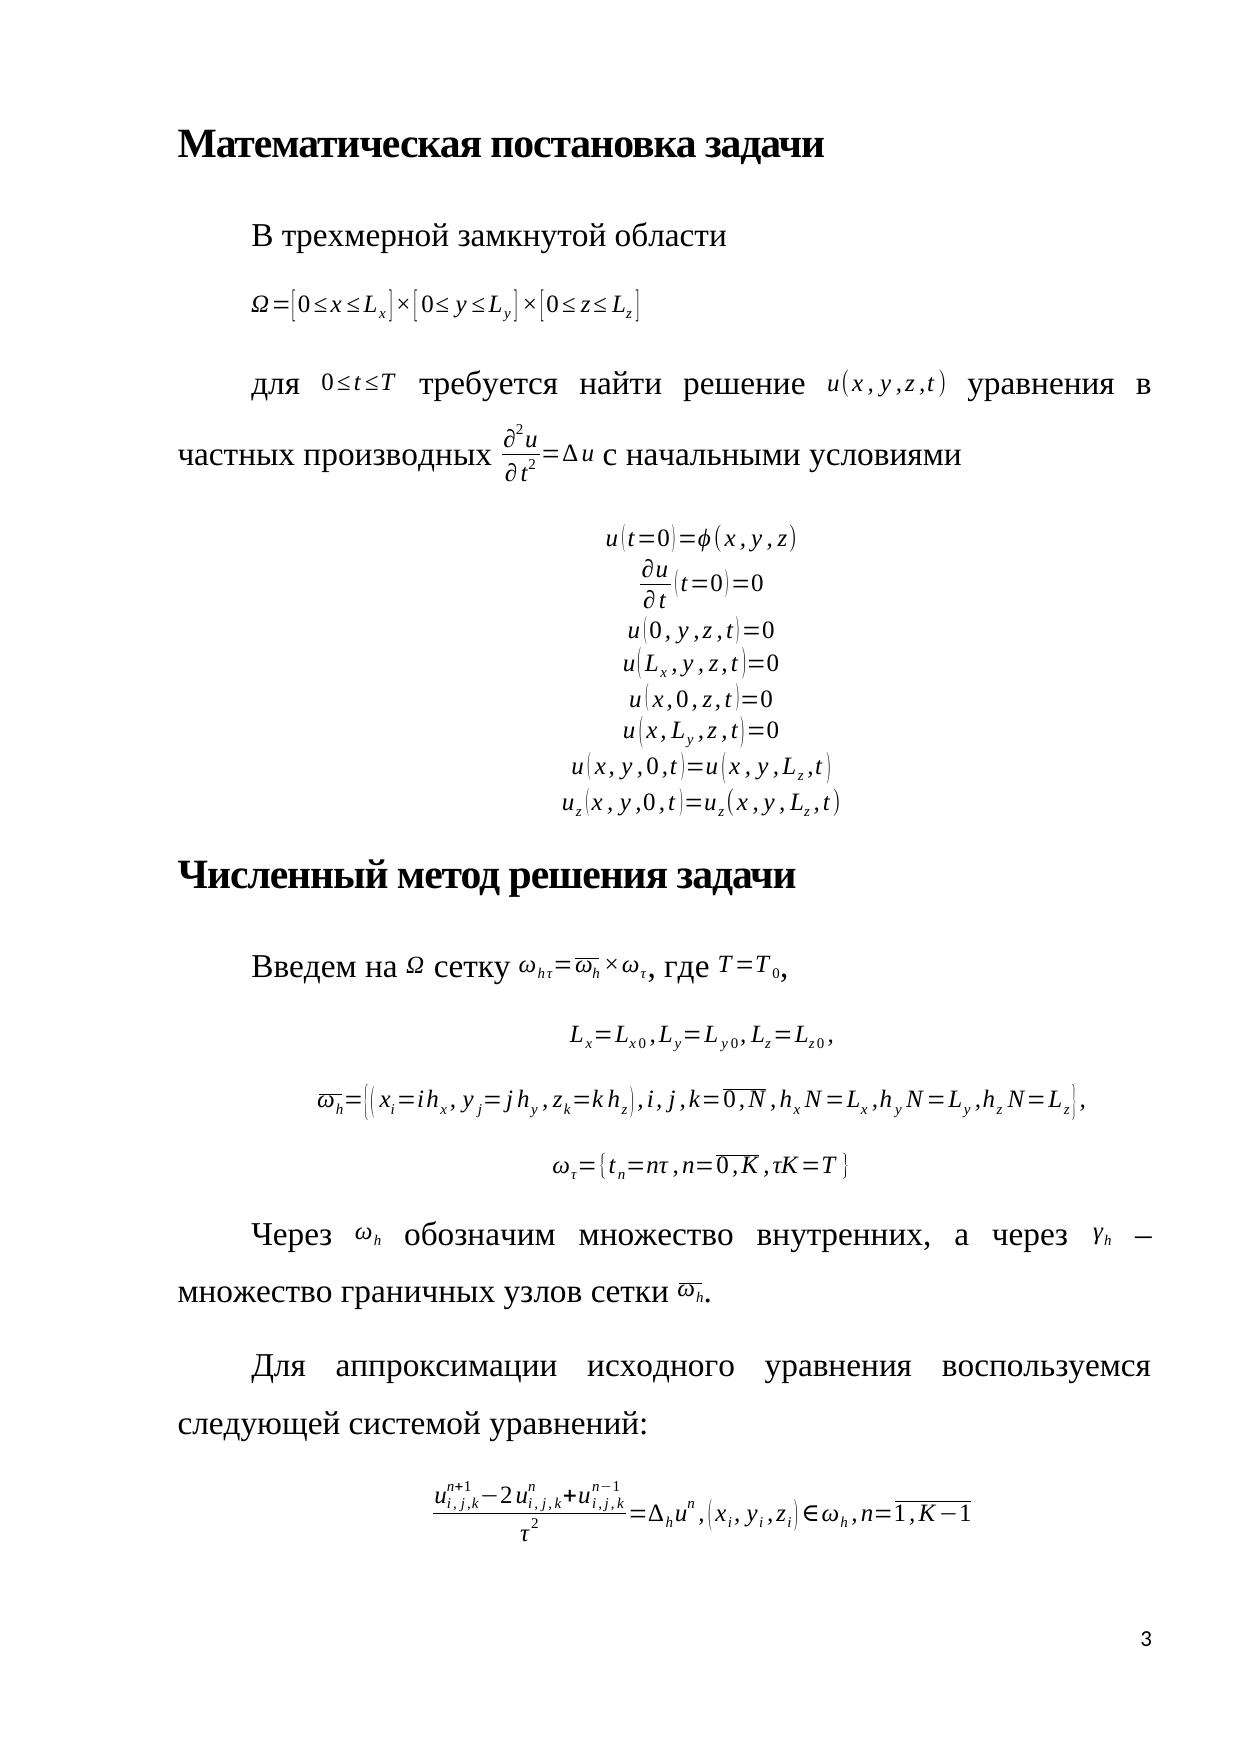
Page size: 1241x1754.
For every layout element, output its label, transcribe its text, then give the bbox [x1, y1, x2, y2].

text Введем на сетку , где , [177, 947, 1152, 985]
title Математическая постановка задачи [177, 118, 1152, 166]
text Через обозначим множество внутренних, а через – множество граничных узлов сетки . [177, 1214, 1152, 1310]
text Для аппроксимации исходного уравнения воспользуемся следующей системой уравнений: [177, 1346, 1152, 1441]
text В трехмерной замкнутой области [177, 215, 1152, 253]
text для требуется найти решение уравнения в частных производных с начальными условиями [177, 363, 1152, 487]
title Численный метод решения задачи [177, 850, 1152, 898]
